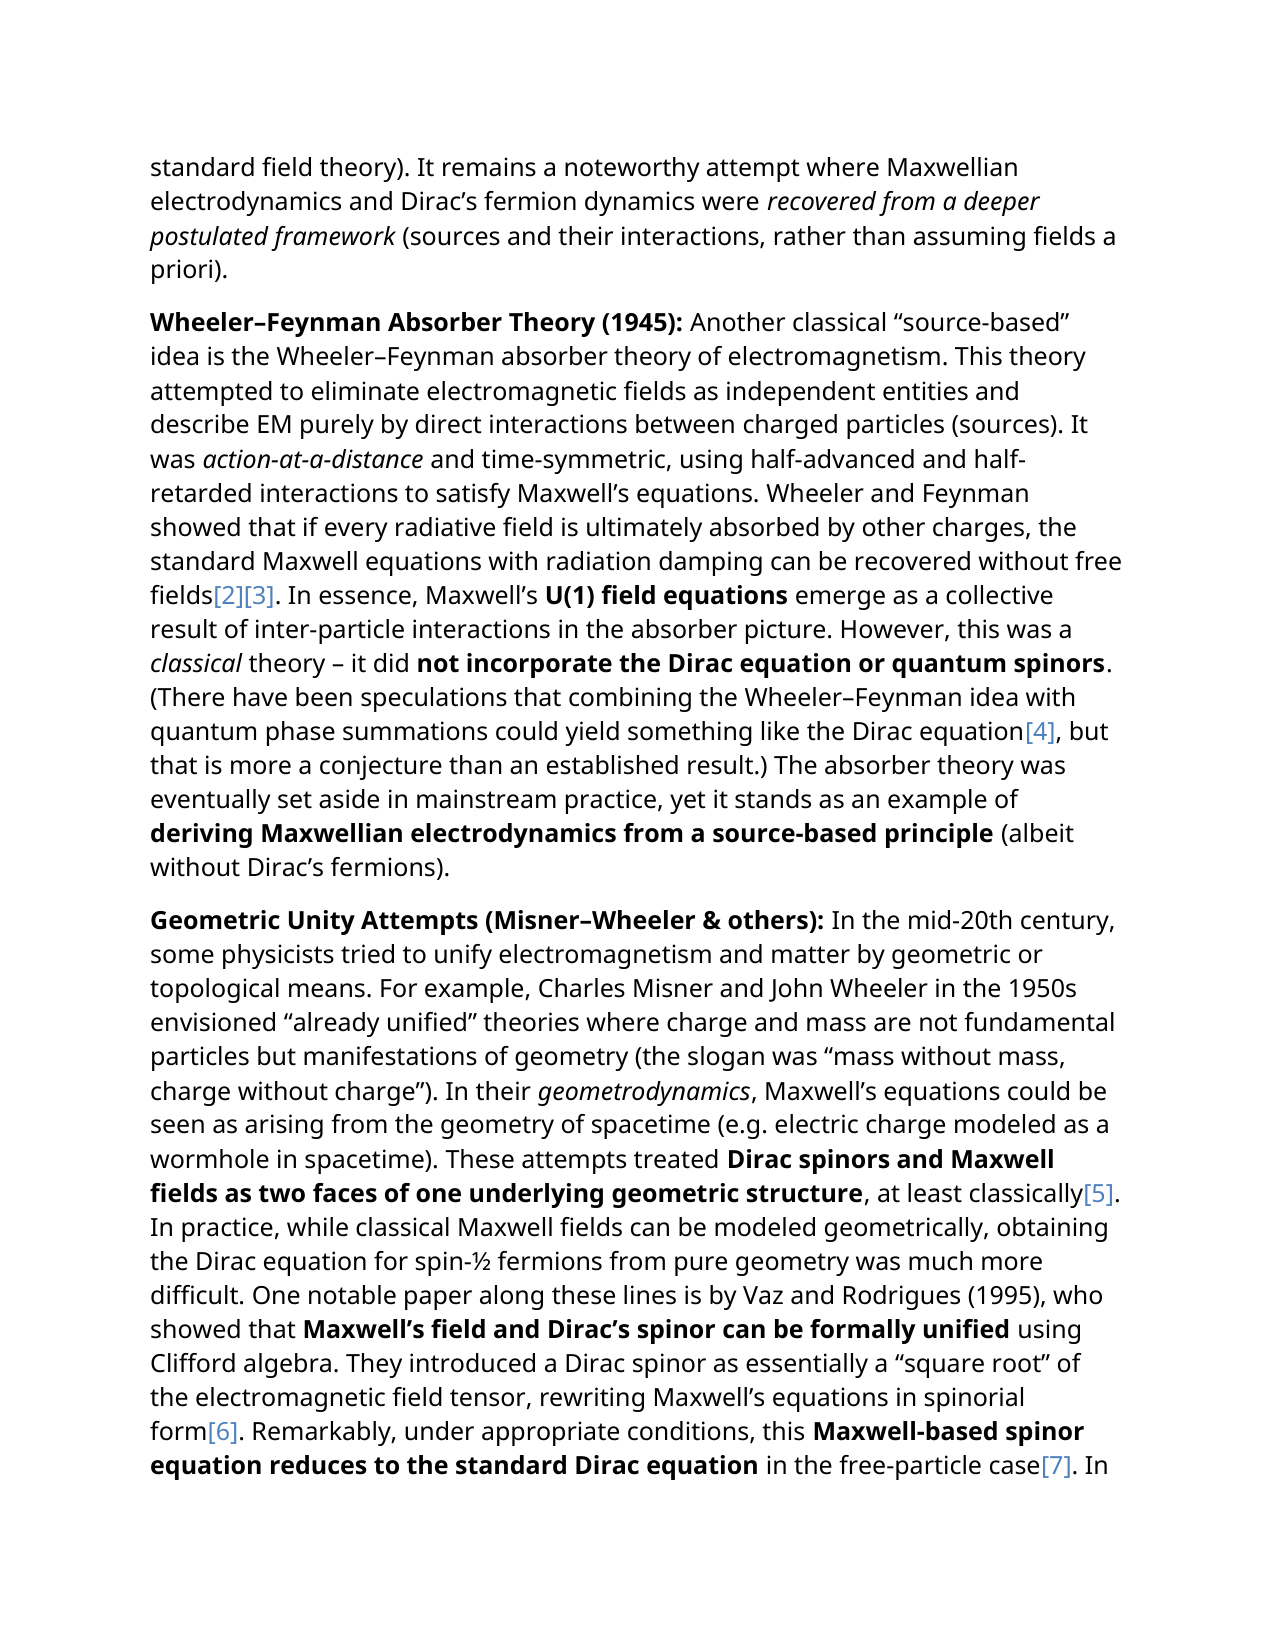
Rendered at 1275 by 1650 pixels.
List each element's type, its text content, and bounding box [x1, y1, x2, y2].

text Wheeler–Feynman Absorber Theory (1945): Another classical “source-based” idea is the Wheeler–Feynman absorber theory of electromagnetism. This theory attempted to eliminate electromagnetic fields as independent entities and describe EM purely by direct interactions between charged particles (sources). It was action-at-a-distance and time-symmetric, using half-advanced and half-retarded interactions to satisfy Maxwell’s equations. Wheeler and Feynman showed that if every radiative field is ultimately absorbed by other charges, the standard Maxwell equations with radiation damping can be recovered without free fields[2][3]. In essence, Maxwell’s U(1) field equations emerge as a collective result of inter-particle interactions in the absorber picture. However, this was a classical theory – it did not incorporate the Dirac equation or quantum spinors. (There have been speculations that combining the Wheeler–Feynman idea with quantum phase summations could yield something like the Dirac equation[4], but that is more a conjecture than an established result.) The absorber theory was eventually set aside in mainstream practice, yet it stands as an example of deriving Maxwellian electrodynamics from a source-based principle (albeit without Dirac’s fermions). [150, 305, 1125, 884]
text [150, 150, 1125, 286]
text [150, 903, 1125, 1482]
